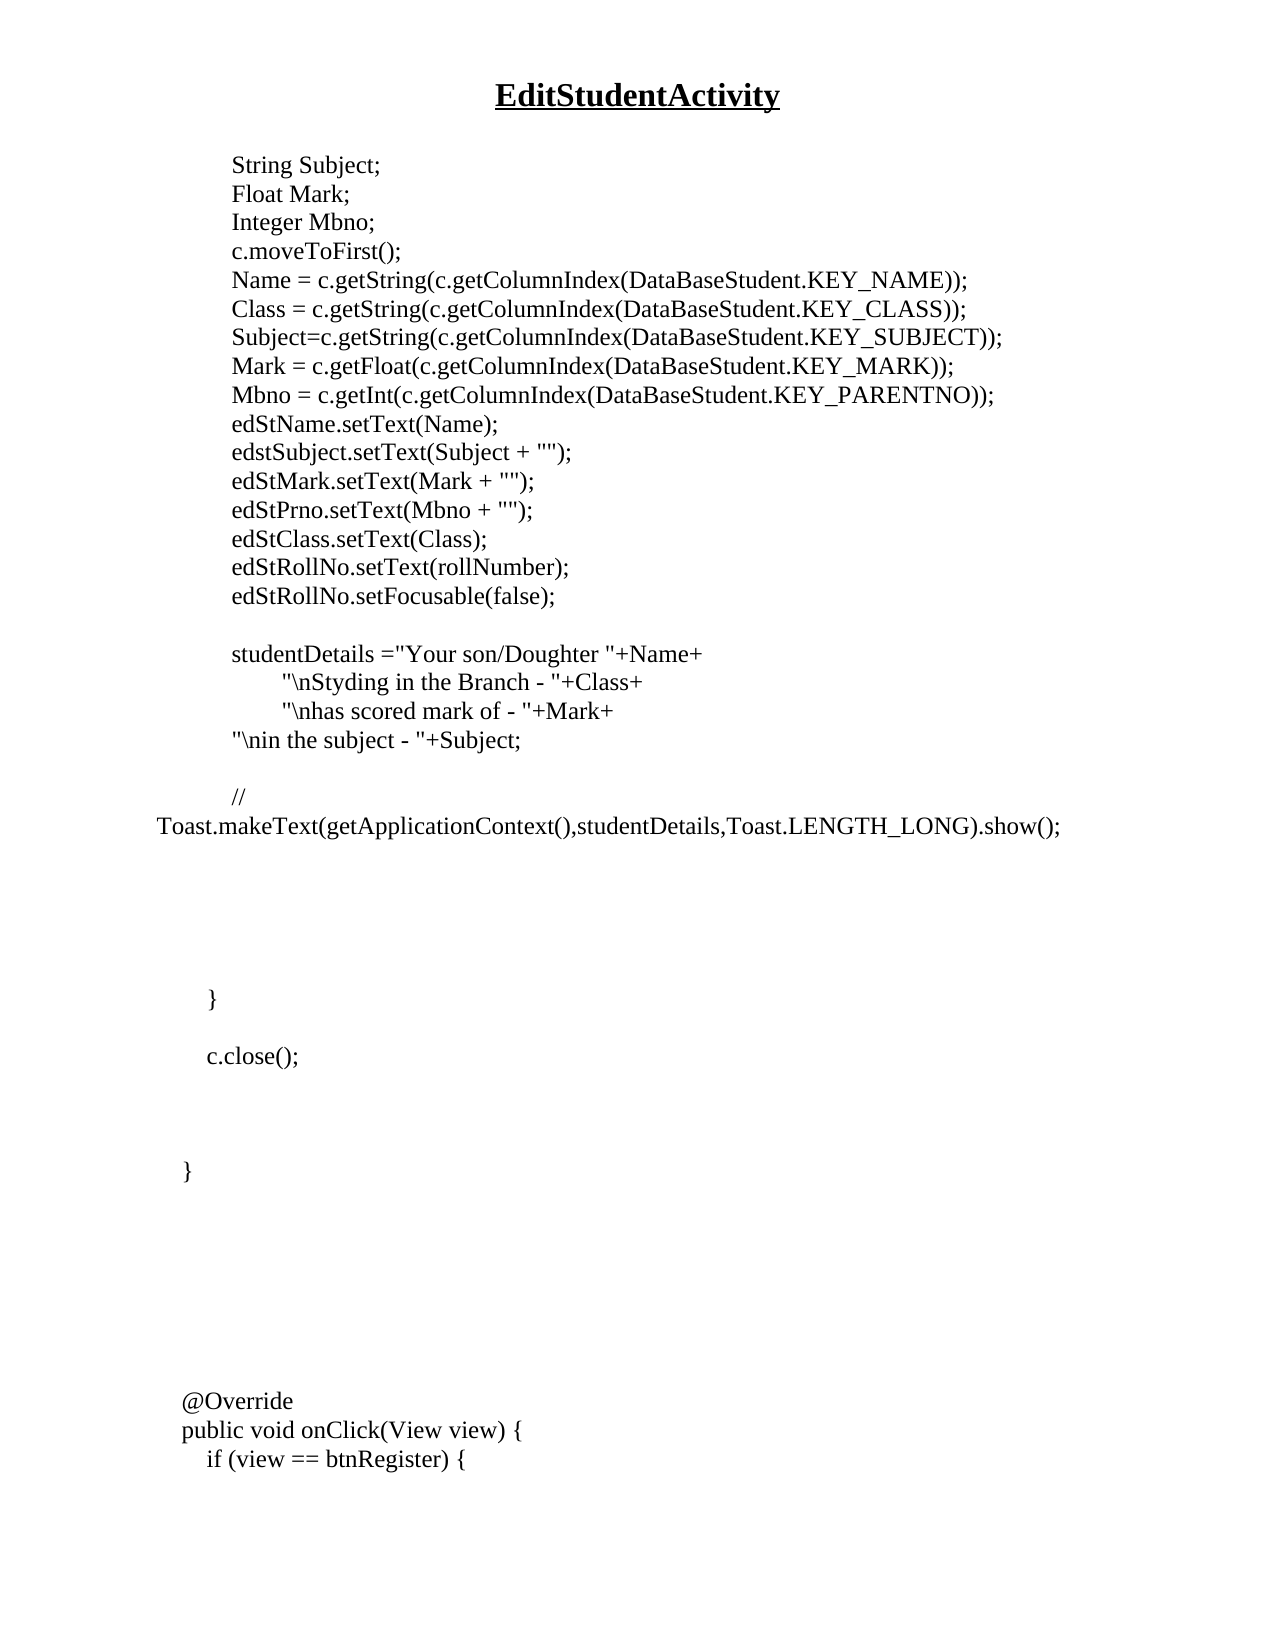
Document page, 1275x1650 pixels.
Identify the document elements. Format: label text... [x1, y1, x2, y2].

text Class = c.getString(c.getColumnIndex(DataBaseStudent.KEY_CLASS)); [156, 294, 1118, 322]
text @Override [156, 1386, 1118, 1415]
text c.close(); [156, 1041, 1118, 1070]
text edstSubject.setText(Subject + ""); [156, 437, 1118, 466]
text edStRollNo.setText(rollNumber); [156, 552, 1118, 581]
text edStMark.setText(Mark + ""); [156, 466, 1118, 495]
text "\nStyding in the Branch - "+Class+ [156, 667, 1118, 696]
text edStClass.setText(Class); [156, 524, 1118, 552]
text Mbno = c.getInt(c.getColumnIndex(DataBaseStudent.KEY_PARENTNO)); [156, 380, 1118, 409]
text String Subject; [156, 150, 1118, 179]
text Name = c.getString(c.getColumnIndex(DataBaseStudent.KEY_NAME)); [156, 265, 1118, 294]
text Float Mark; [156, 179, 1118, 207]
text "\nhas scored mark of - "+Mark+ [156, 696, 1118, 725]
text edStPrno.setText(Mbno + ""); [156, 495, 1118, 524]
text Integer Mbno; [156, 207, 1118, 236]
text } [156, 1156, 1118, 1185]
text } [156, 984, 1118, 1012]
text "\nin the subject - "+Subject; [156, 725, 1118, 754]
text edStRollNo.setFocusable(false); [156, 581, 1118, 610]
text edStName.setText(Name); [156, 409, 1118, 437]
text Mark = c.getFloat(c.getColumnIndex(DataBaseStudent.KEY_MARK)); [156, 351, 1118, 380]
text // Toast.makeText(getApplicationContext(),studentDetails,Toast.LENGTH_LONG).show(); [156, 782, 1118, 840]
text if (view == btnRegister) { [156, 1444, 1118, 1472]
text public void onClick(View view) { [156, 1415, 1118, 1444]
text Subject=c.getString(c.getColumnIndex(DataBaseStudent.KEY_SUBJECT)); [156, 322, 1118, 351]
text c.moveToFirst(); [156, 236, 1118, 265]
text studentDetails ="Your son/Doughter "+Name+ [156, 639, 1118, 667]
